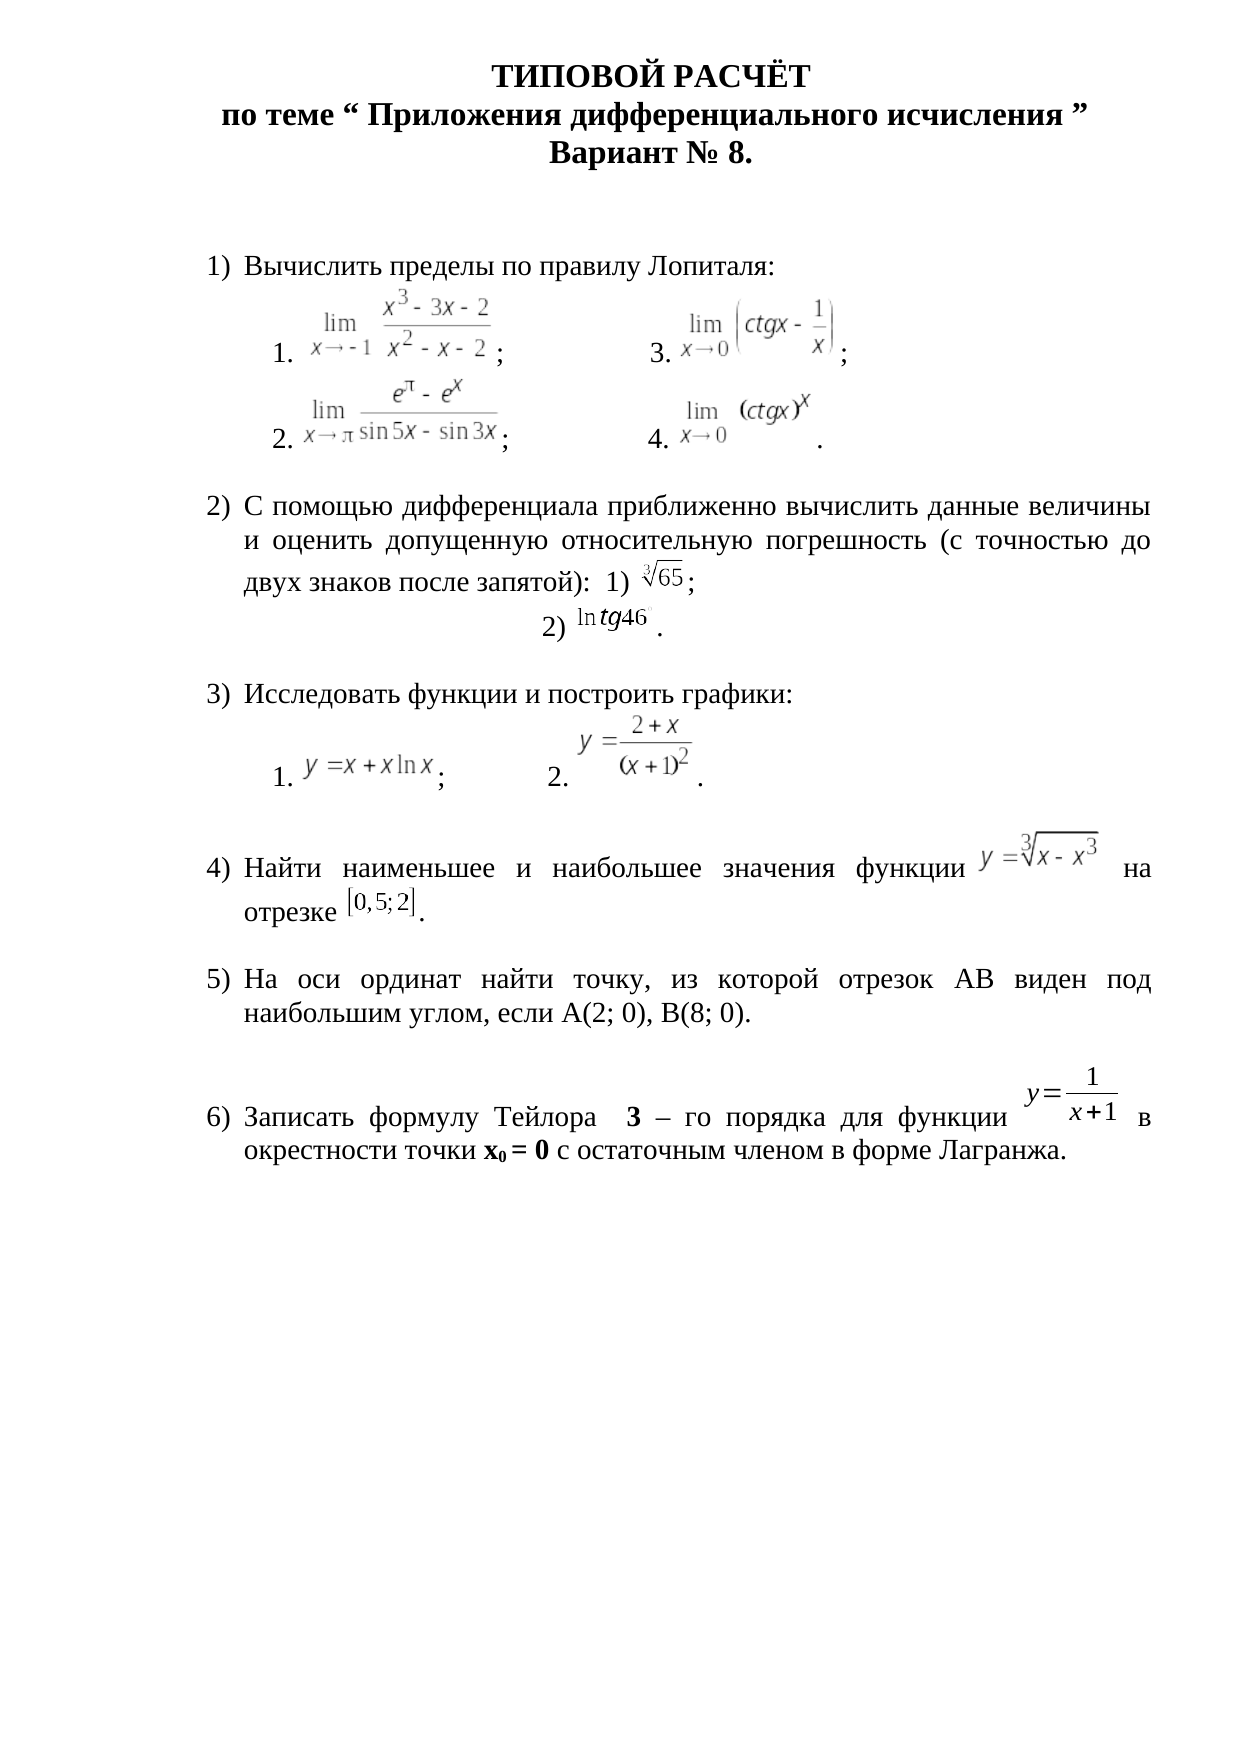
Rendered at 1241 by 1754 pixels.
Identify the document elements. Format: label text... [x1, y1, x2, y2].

text 2. ; 4. . [206, 369, 1152, 455]
list Исследовать функции и построить графики: [206, 676, 1152, 710]
list Найти наименьшее и наибольшее значения функции на отрезке . [206, 826, 1152, 928]
list Вычислить пределы по правилу Лопиталя: [206, 248, 1152, 281]
list С помощью дифференциала приближенно вычислить данные величины и оценить допущенную относительную погрешность (с точностью до двух знаков после запятой): 1) ; [206, 488, 1152, 598]
text Вариант № 8. [150, 133, 1152, 171]
text 1. ; 2. . [206, 710, 1152, 793]
list На оси ординат найти точку, из которой отрезок AB виден под наибольшим углом, если A(2; 0), B(8; 0). [206, 961, 1152, 1028]
list Записать формулу Тейлора 3 – го порядка для функции в окрестности точки x0 = 0 с остаточным членом в форме Лагранжа. [206, 1062, 1152, 1166]
text 2) . [206, 598, 1152, 643]
title по теме “ Приложения дифференциального исчисления ” [150, 94, 1152, 133]
text 1. ; 3. ; [206, 281, 1152, 369]
title ТИПОВОЙ РАСЧЁТ [150, 56, 1152, 94]
